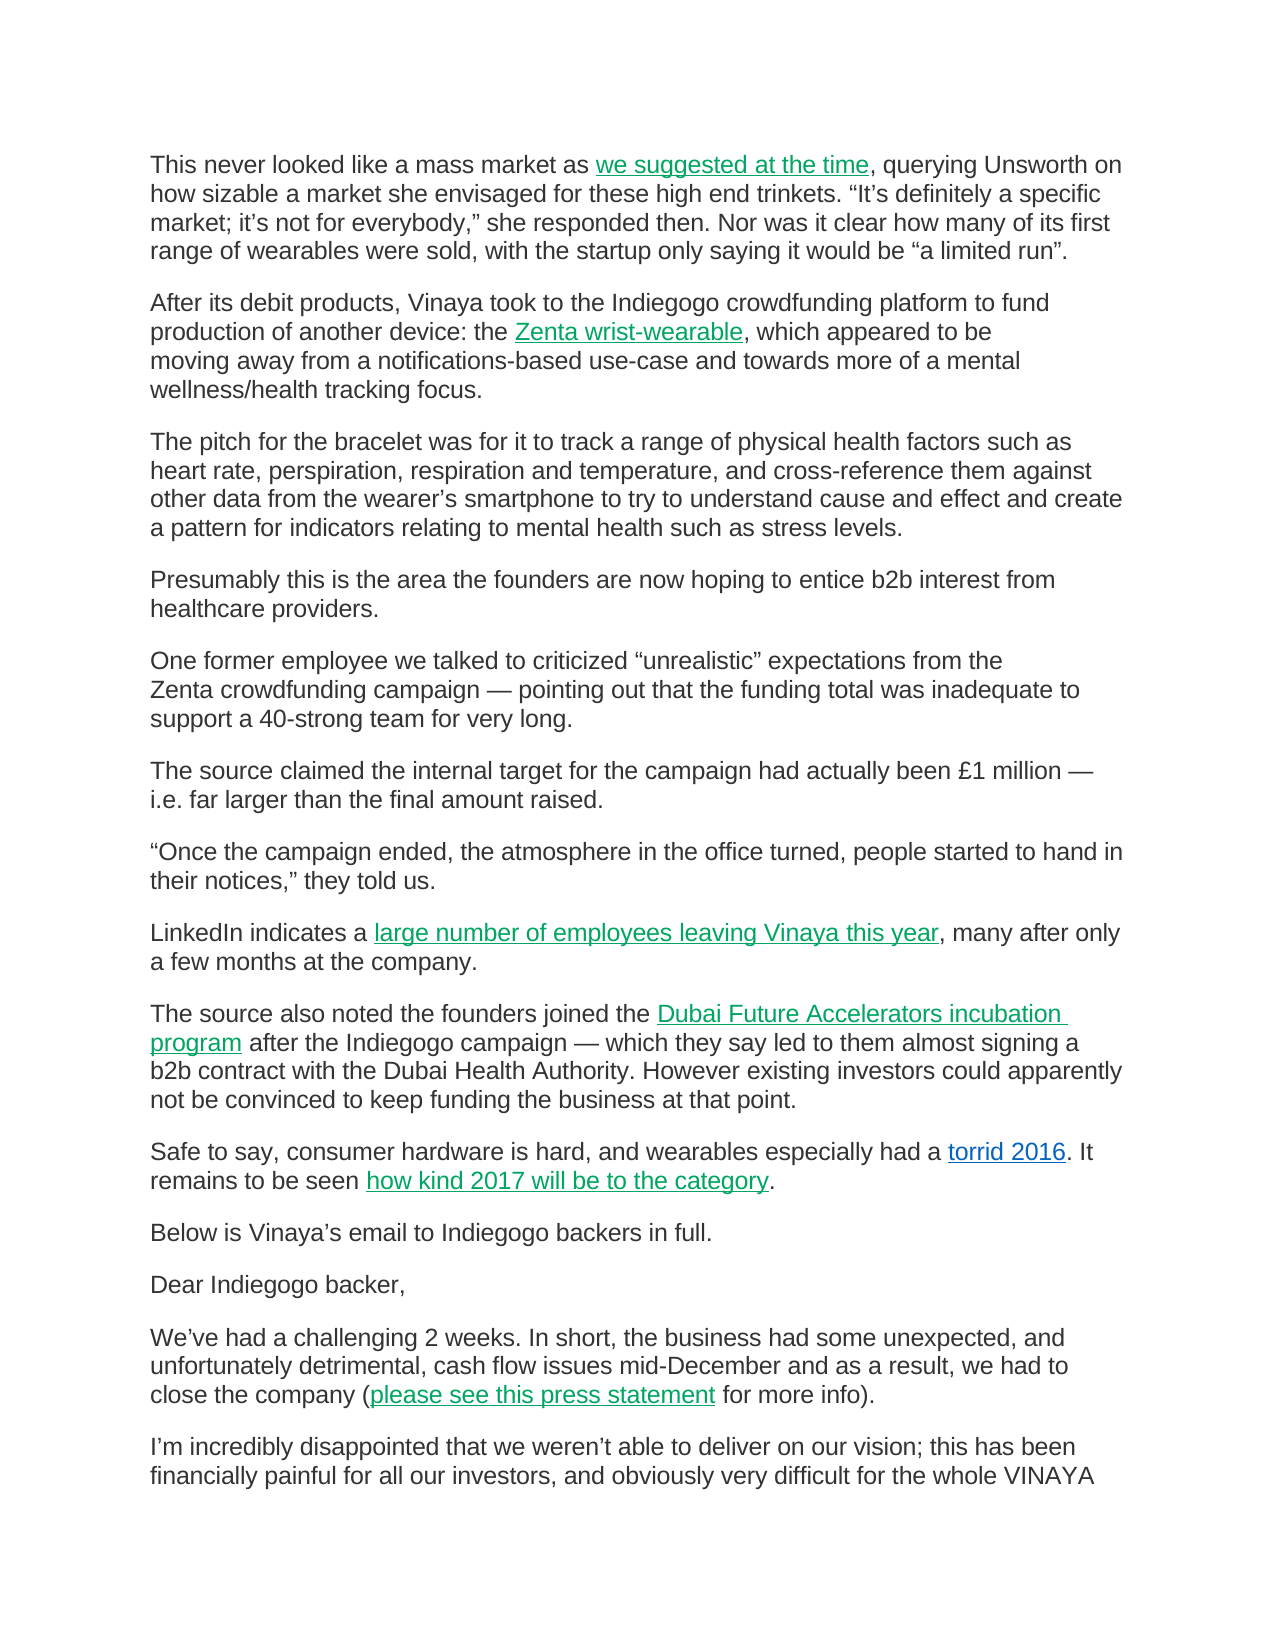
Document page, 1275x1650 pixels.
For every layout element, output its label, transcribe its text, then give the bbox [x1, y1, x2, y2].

text The pitch for the bracelet was for it to track a range of physical health factors such as heart rate, perspiration, respiration and temperature, and cross-reference them against other data from the wearer’s smartphone to try to understand cause and effect and create a pattern for indicators relating to mental health such as stress levels. [150, 427, 1125, 542]
text This never looked like a mass market as we suggested at the time, querying Unsworth on how sizable a market she envisaged for these high end trinkets. “It’s definitely a specific market; it’s not for everybody,” she responded then. Nor was it clear how many of its first range of wearables were sold, with the startup only saying it would be “a limited run”. [150, 150, 1125, 265]
text One former employee we talked to criticized “unrealistic” expectations from the Zenta crowdfunding campaign — pointing out that the funding total was inadequate to support a 40-strong team for very long. [150, 646, 1125, 732]
text Presumably this is the area the founders are now hoping to entice b2b interest from healthcare providers. [150, 565, 1125, 623]
text LinkedIn indicates a large number of employees leaving Vinaya this year, many after only a few months at the company. [150, 918, 1125, 975]
text “Once the campaign ended, the atmosphere in the office turned, people started to hand in their notices,” they told us. [150, 837, 1125, 894]
text After its debit products, Vinaya took to the Indiegogo crowdfunding platform to fund production of another device: the Zenta wrist-wearable, which appeared to be moving away from a notifications-based use-case and towards more of a mental wellness/health tracking focus. [150, 288, 1125, 403]
text Dear Indiegogo backer, [150, 1270, 1125, 1299]
text We’ve had a challenging 2 weeks. In short, the business had some unexpected, and unfortunately detrimental, cash flow issues mid-December and as a result, we had to close the company (please see this press statement for more info). [150, 1322, 1125, 1409]
text The source claimed the internal target for the campaign had actually been £1 million — i.e. far larger than the final amount raised. [150, 756, 1125, 813]
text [150, 1432, 1125, 1490]
text The source also noted the founders joined the Dubai Future Accelerators incubation program after the Indiegogo campaign — which they say led to them almost signing a b2b contract with the Dubai Health Authority. However existing investors could apparently not be convinced to keep funding the business at that point. [150, 999, 1125, 1114]
text Below is Vinaya’s email to Indiegogo backers in full. [150, 1218, 1125, 1247]
text Safe to say, consumer hardware is hard, and wearables especially had a torrid 2016. It remains to be seen how kind 2017 will be to the category. [150, 1137, 1125, 1195]
